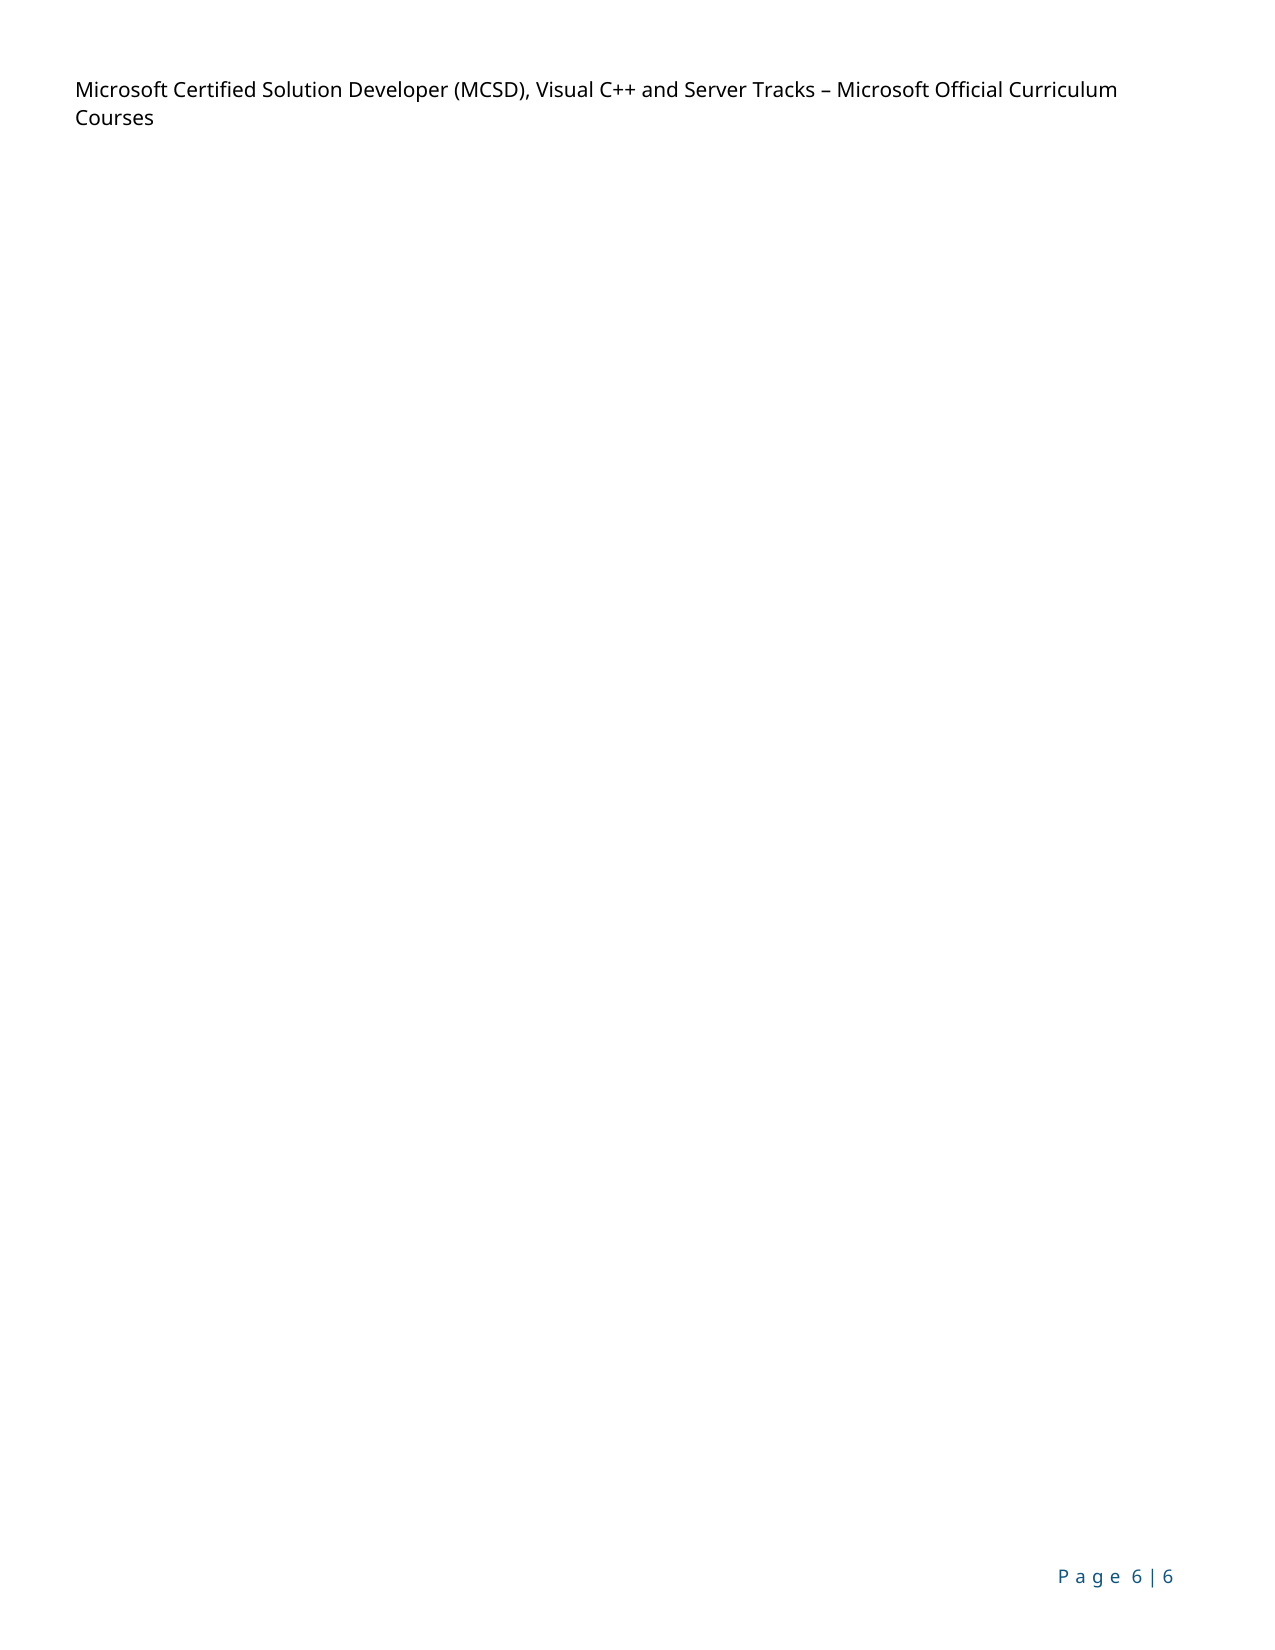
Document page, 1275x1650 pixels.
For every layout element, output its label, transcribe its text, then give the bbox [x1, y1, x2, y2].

list Microsoft Certified Solution Developer (MCSD), Visual C++ and Server Tracks – Microsoft Official Curriculum Courses [75, 75, 1200, 132]
